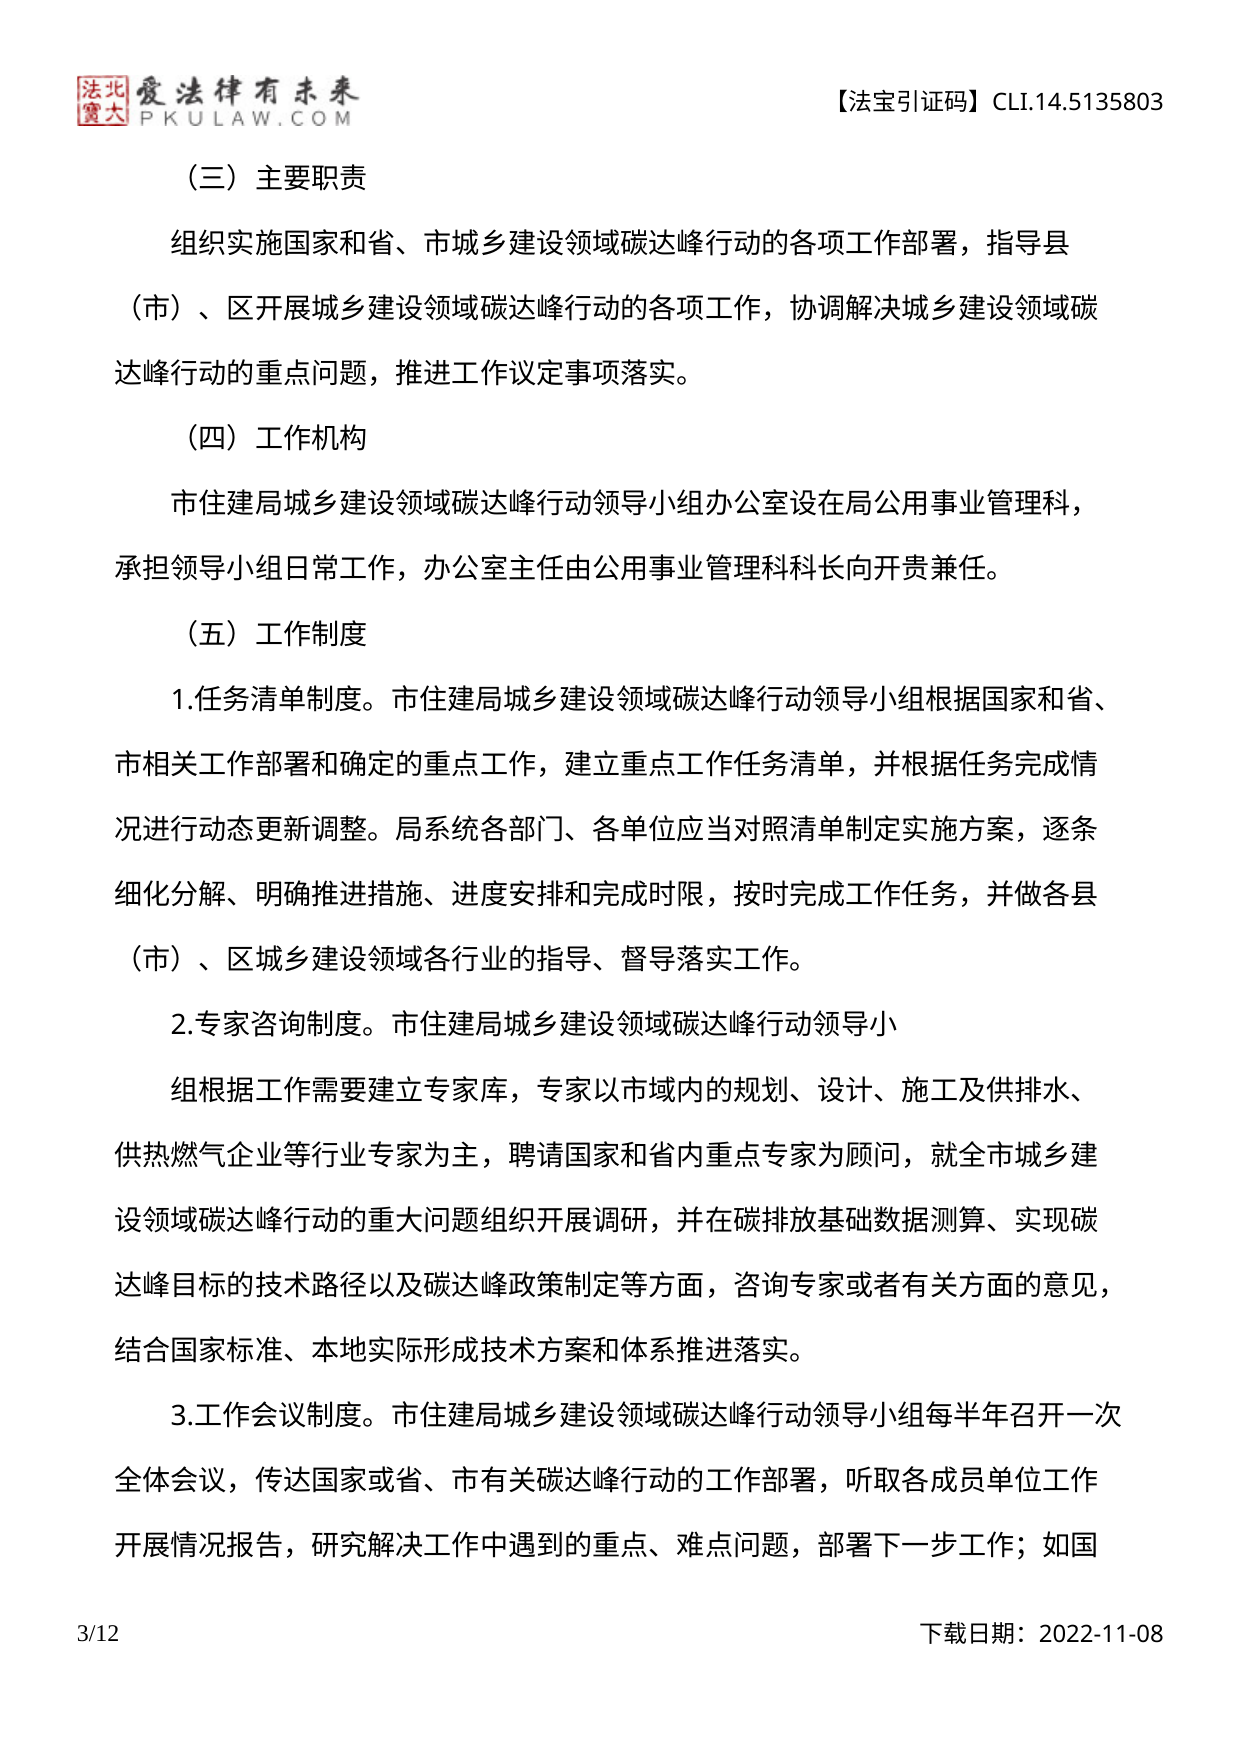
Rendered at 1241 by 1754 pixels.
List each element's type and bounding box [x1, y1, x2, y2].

picture [76, 75, 361, 126]
text [114, 156, 1126, 1564]
